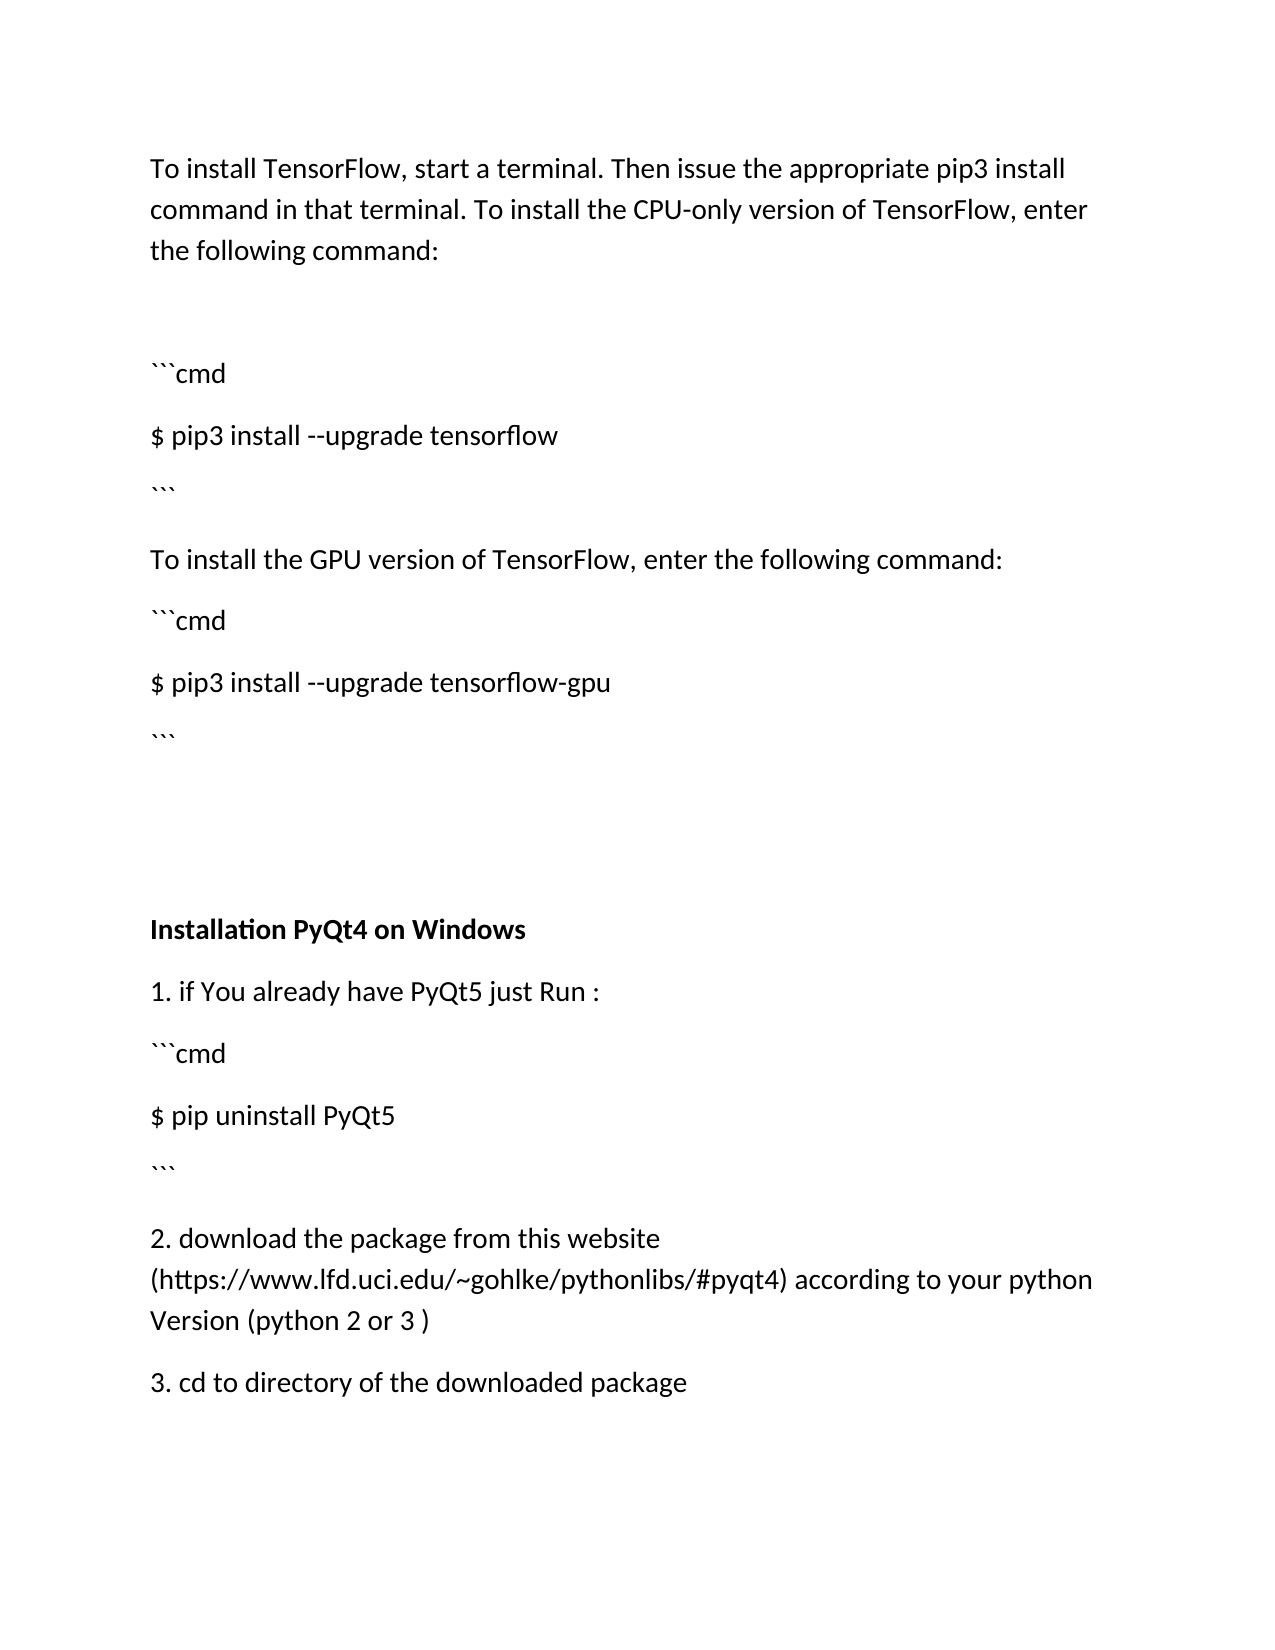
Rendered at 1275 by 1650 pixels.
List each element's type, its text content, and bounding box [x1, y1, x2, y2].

text To install the GPU version of TensorFlow, enter the following command: [150, 541, 1125, 576]
text 3. cd to directory of the downloaded package [150, 1364, 1125, 1399]
text ```cmd [150, 1035, 1125, 1071]
text ``` [150, 479, 1125, 514]
text ``` [150, 726, 1125, 762]
text ```cmd [150, 355, 1125, 391]
text To install TensorFlow, start a terminal. Then issue the appropriate pip3 install command in that terminal. To install the CPU-only version of TensorFlow, enter the following command: [150, 150, 1125, 267]
text ``` [150, 1158, 1125, 1194]
text $ pip uninstall PyQt5 [150, 1097, 1125, 1132]
text ```cmd [150, 602, 1125, 638]
text 2. download the package from this website (https://www.lfd.uci.edu/~gohlke/pythonlibs/#pyqt4) according to your python Version (python 2 or 3 ) [150, 1220, 1125, 1338]
text 1. if You already have PyQt5 just Run : [150, 973, 1125, 1009]
text $ pip3 install --upgrade tensorflow-gpu [150, 664, 1125, 700]
text Installation PyQt4 on Windows [150, 911, 1125, 947]
text $ pip3 install --upgrade tensorflow [150, 417, 1125, 453]
